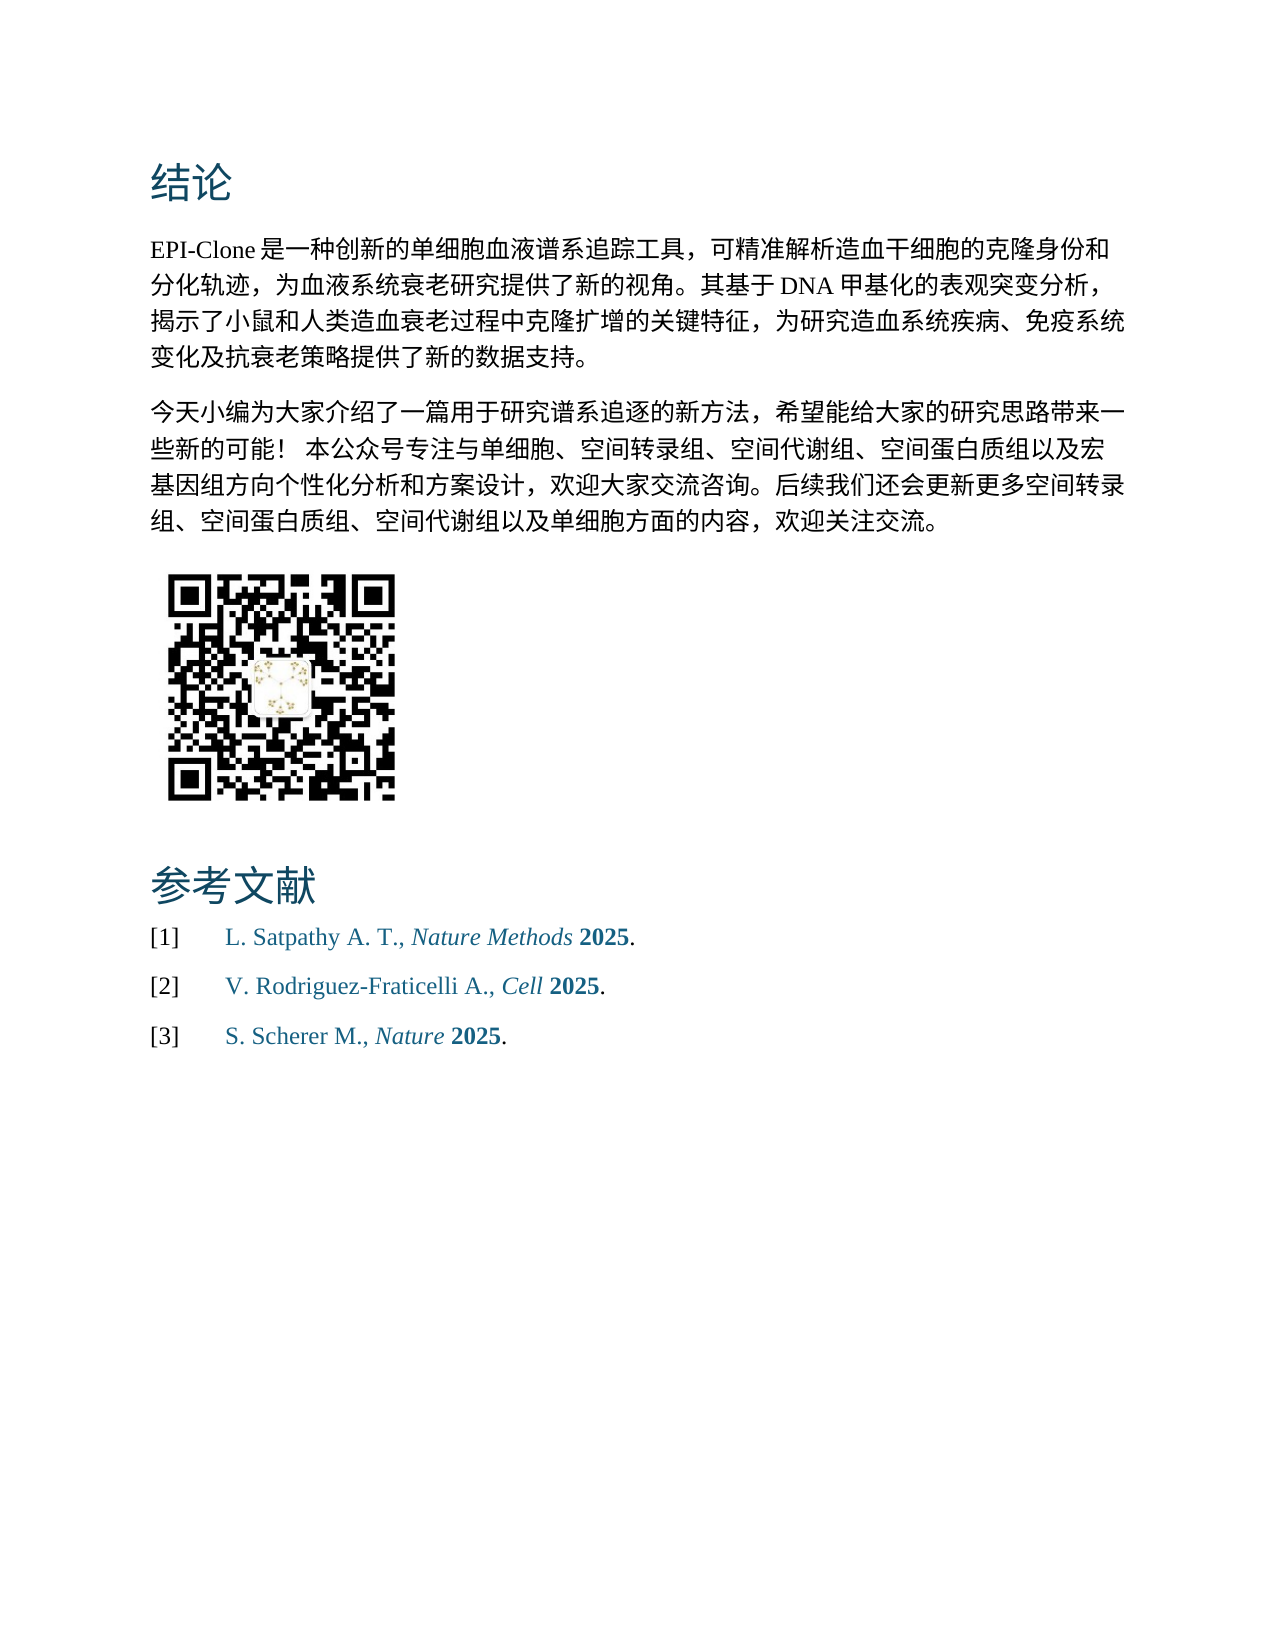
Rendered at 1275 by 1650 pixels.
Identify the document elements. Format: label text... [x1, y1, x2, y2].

text [1] L. Satpathy A. T., Nature Methods 2025. [150, 922, 1125, 950]
text [3] S. Scherer M., Nature 2025. [150, 1021, 1125, 1049]
text 今天小编为大家介绍了一篇用于研究谱系追逐的新方法，希望能给大家的研究思路带来一些新的可能！ 本公众号专注与单细胞、空间转录组、空间代谢组、空间蛋白质组以及宏基因组方向个性化分析和方案设计，欢迎大家交流咨询。后续我们还会更新更多空间转录组、空间蛋白质组、空间代谢组以及单细胞方面的内容，欢迎关注交流。 [150, 393, 1125, 538]
text [2] V. Rodriguez-Fraticelli A., Cell 2025. [150, 971, 1125, 1000]
subtitle 参考文献 [150, 857, 1125, 913]
text EPI-Clone是一种创新的单细胞血液谱系追踪工具，可精准解析造血干细胞的克隆身份和分化轨迹，为血液系统衰老研究提供了新的视角。其基于DNA甲基化的表观突变分析，揭示了小鼠和人类造血衰老过程中克隆扩增的关键特征，为研究造血系统疾病、免疫系统变化及抗衰老策略提供了新的数据支持。 [150, 229, 1125, 374]
picture [150, 556, 413, 819]
subtitle 结论 [150, 150, 1125, 210]
